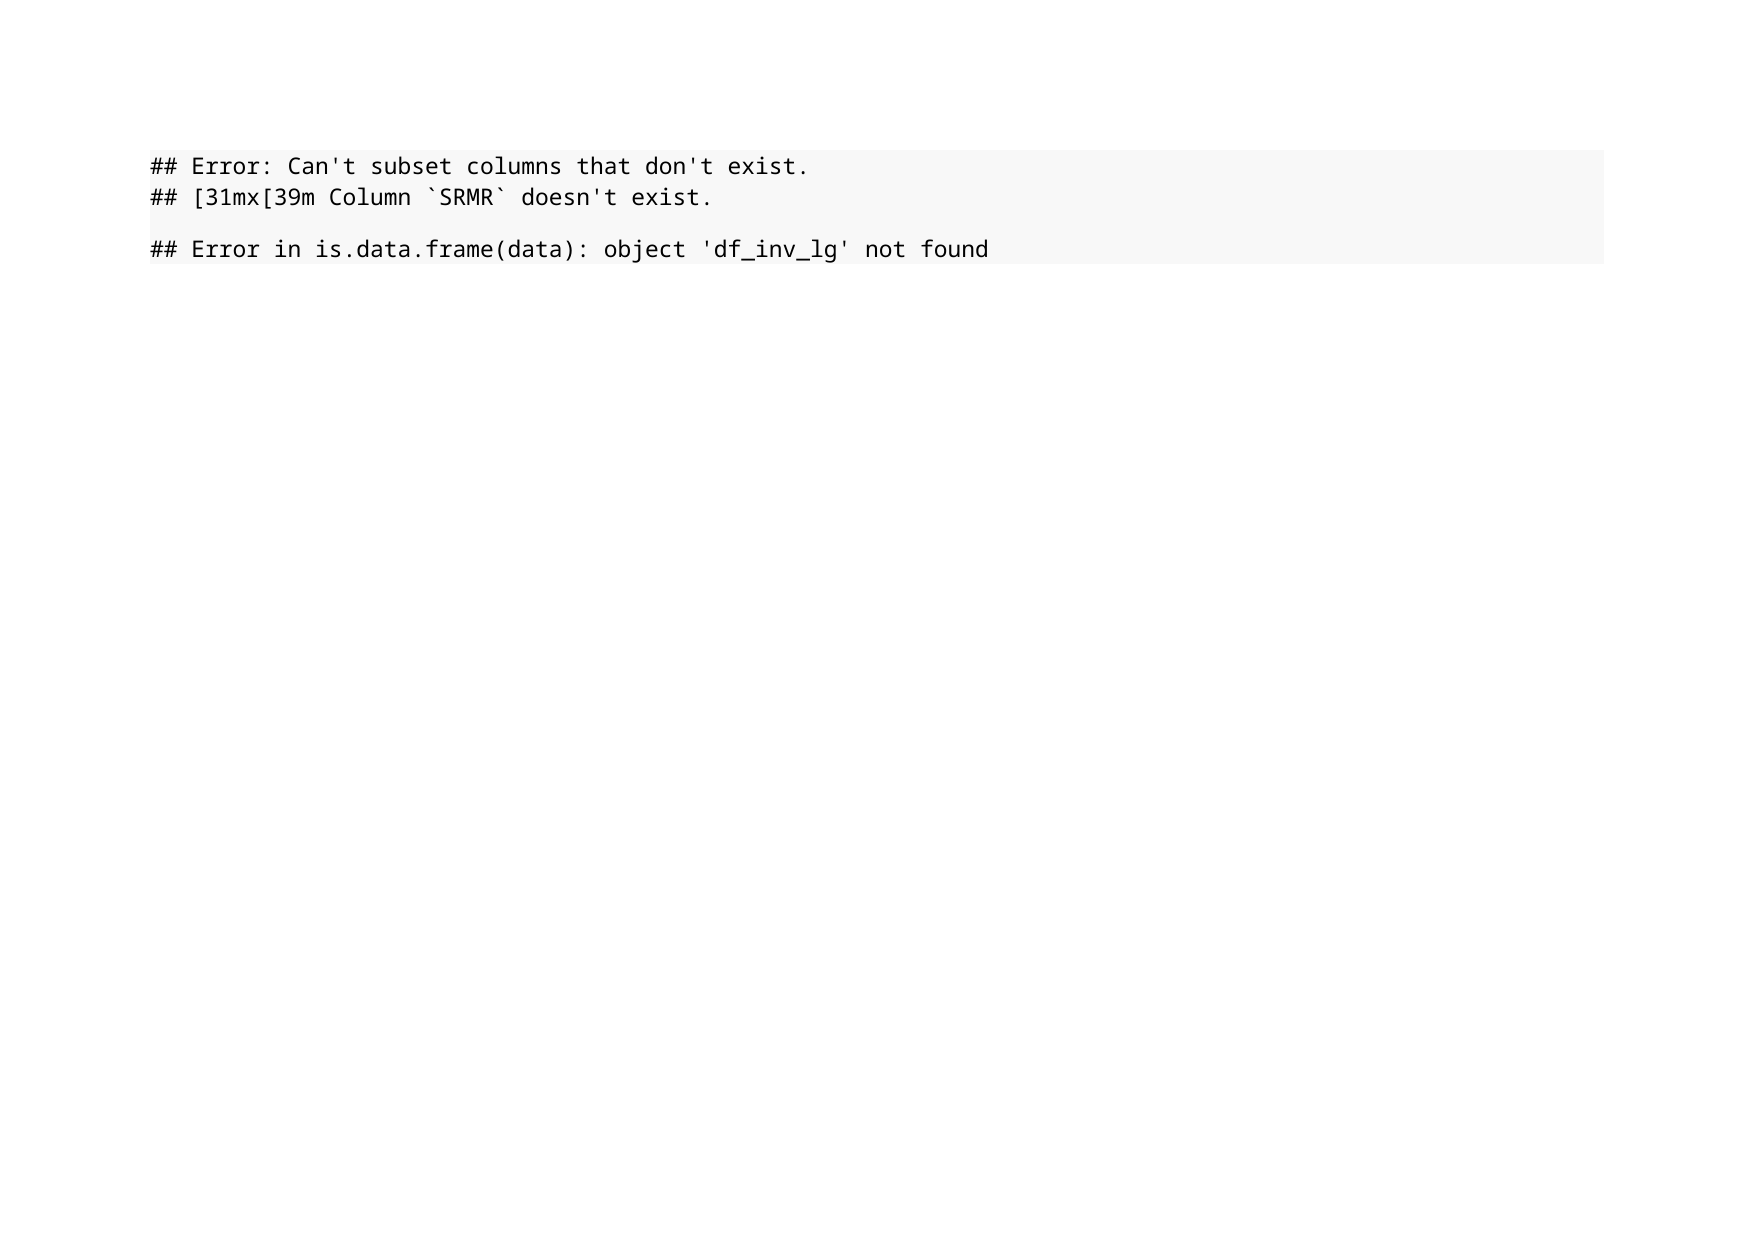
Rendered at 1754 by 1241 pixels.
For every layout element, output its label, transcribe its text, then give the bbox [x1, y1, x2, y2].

text ## Error in is.data.frame(data): object 'df_inv_lg' not found [150, 233, 1604, 264]
text ## Error: Can't subset columns that don't exist. ## [31mx[39m Column `SRMR` doesn't exist. [150, 150, 1604, 212]
